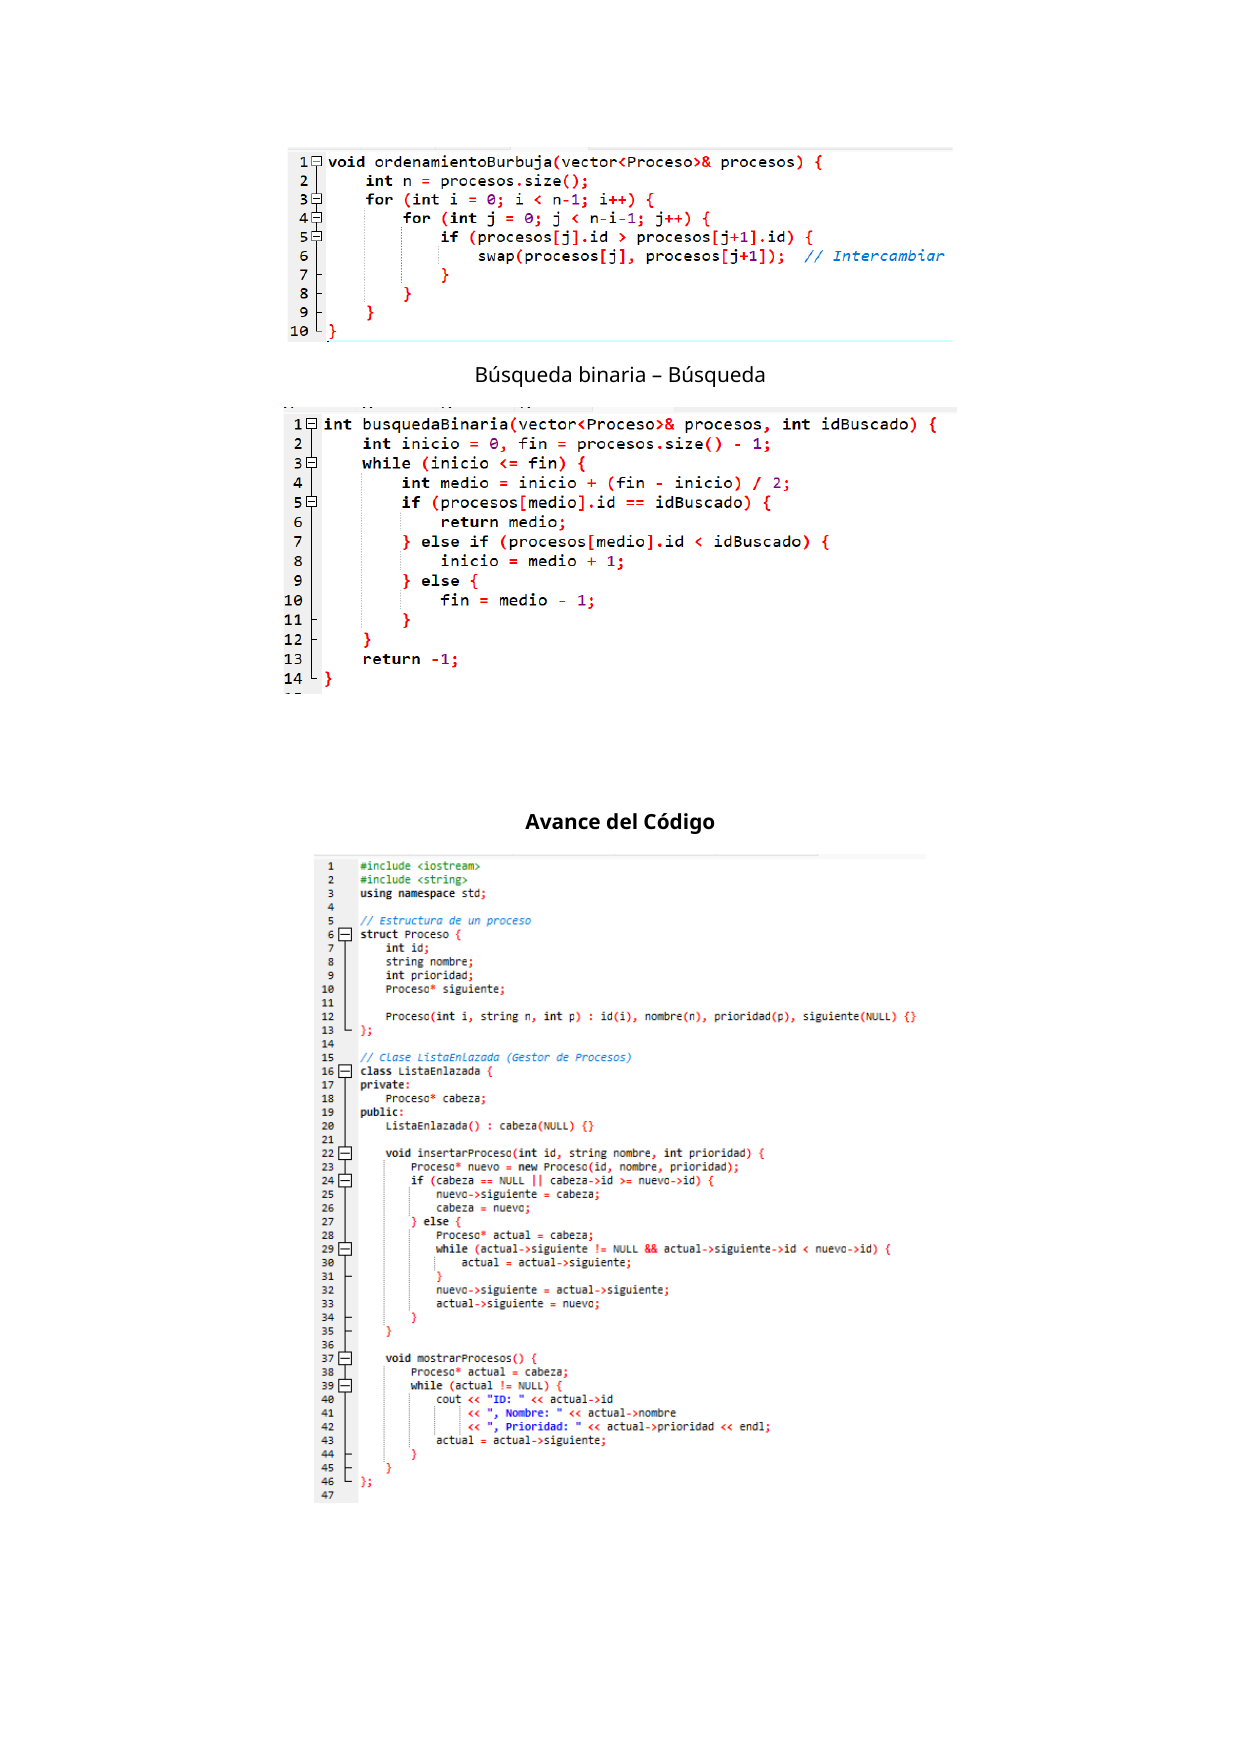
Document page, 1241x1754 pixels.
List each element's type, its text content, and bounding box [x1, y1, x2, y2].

picture [287, 147, 953, 342]
picture [313, 854, 927, 1503]
picture [283, 407, 957, 694]
text Avance del Código [177, 807, 1063, 836]
text Búsqueda binaria – Búsqueda [177, 361, 1063, 389]
